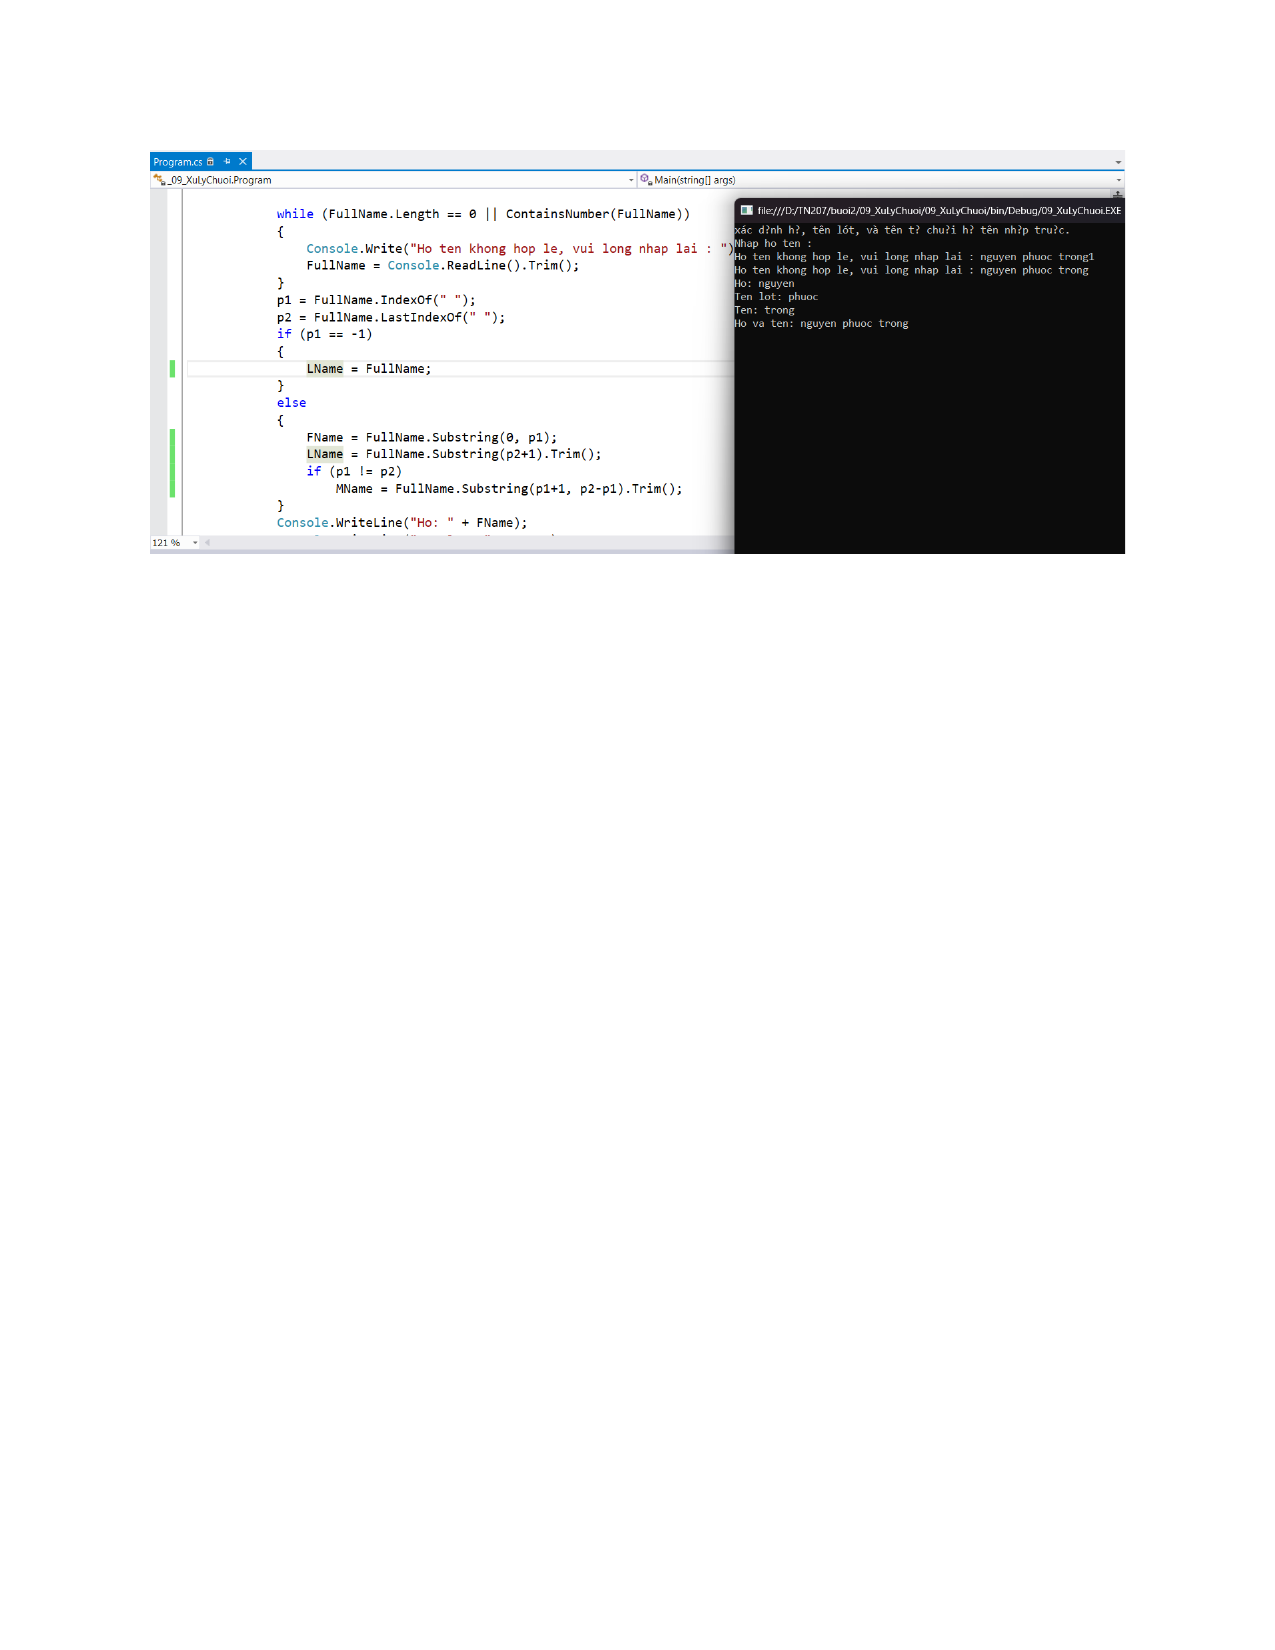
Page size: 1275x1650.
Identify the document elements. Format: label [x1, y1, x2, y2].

picture [150, 150, 1125, 554]
